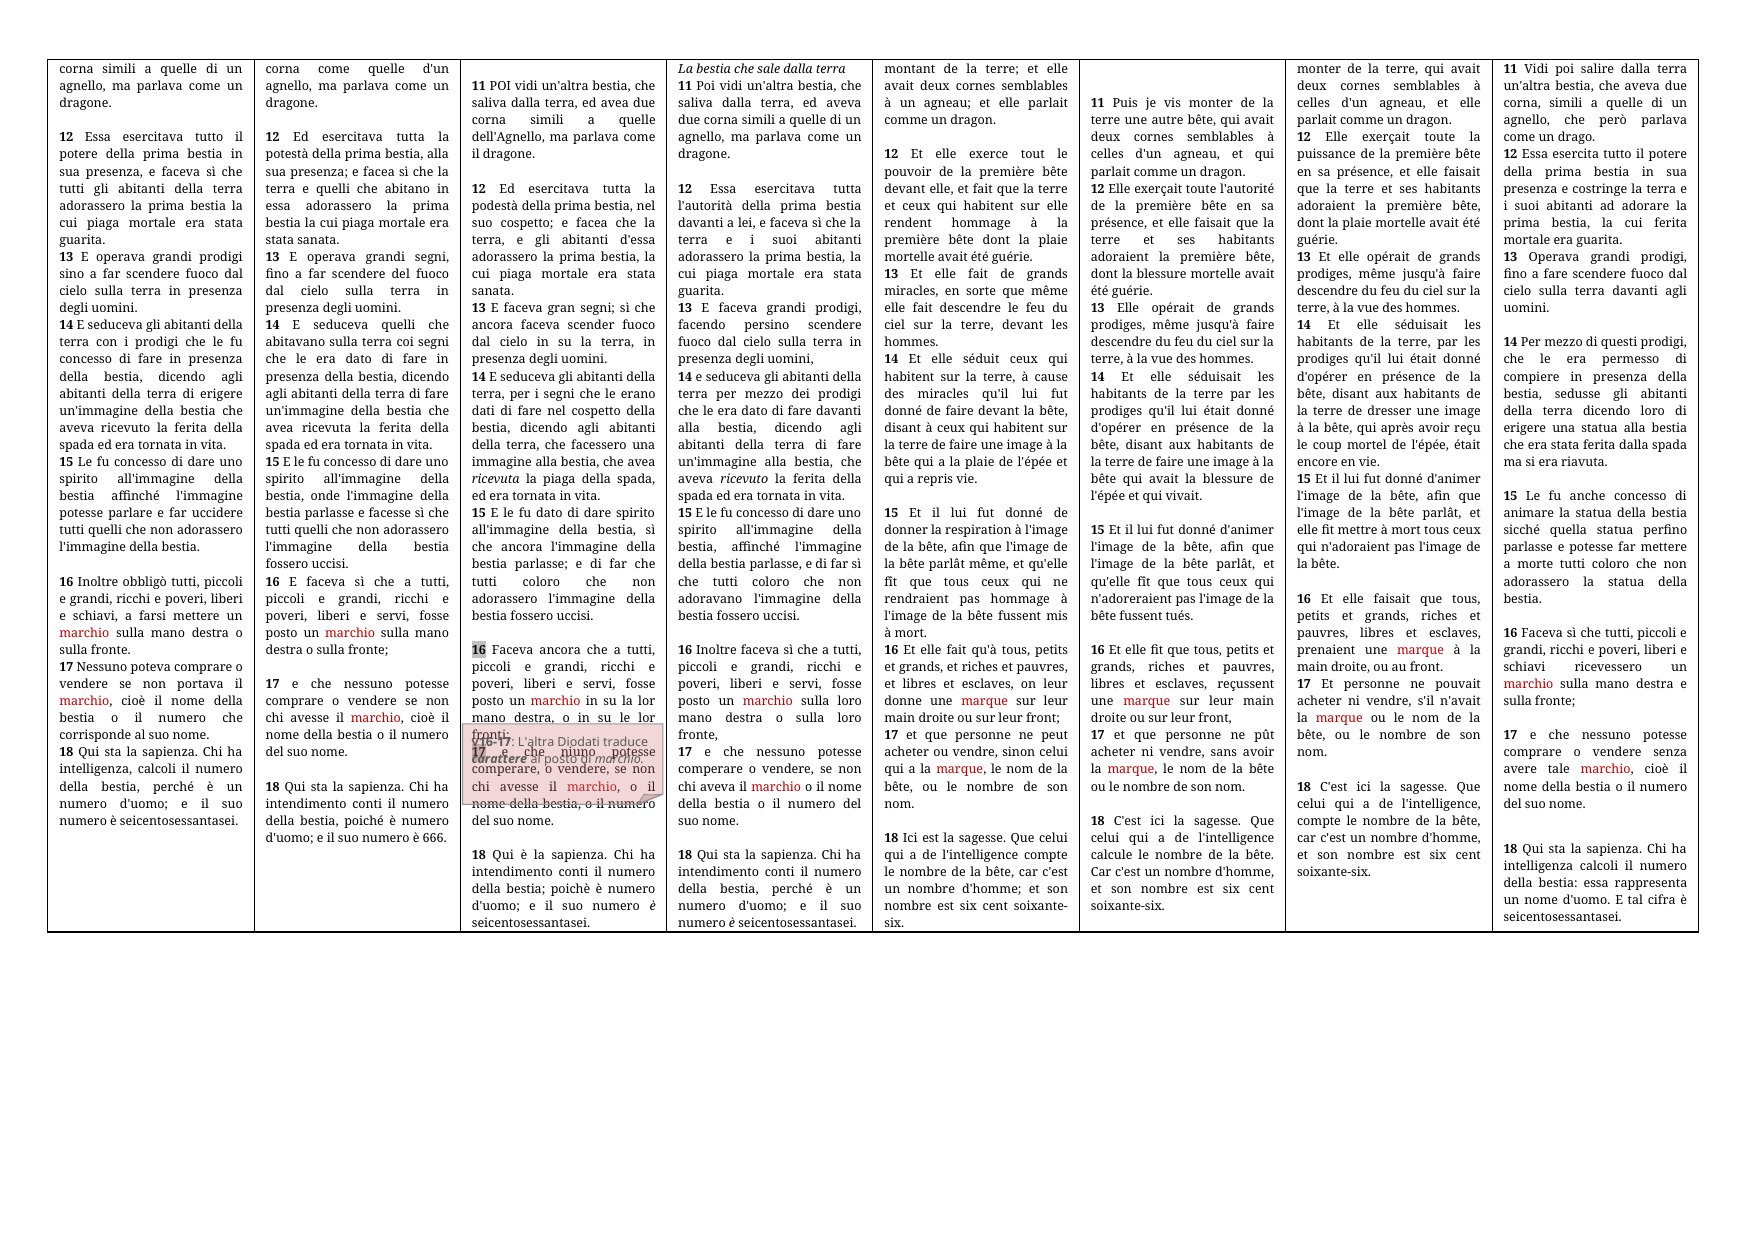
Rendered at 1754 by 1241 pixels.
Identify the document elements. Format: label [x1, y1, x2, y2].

table_cell [1080, 60, 1285, 931]
table_cell [1286, 60, 1492, 931]
table_cell [461, 60, 666, 931]
table_cell [667, 60, 872, 931]
table_cell [255, 60, 460, 931]
table_cell [48, 60, 254, 931]
table_cell [873, 60, 1079, 931]
table_cell [1493, 60, 1698, 931]
